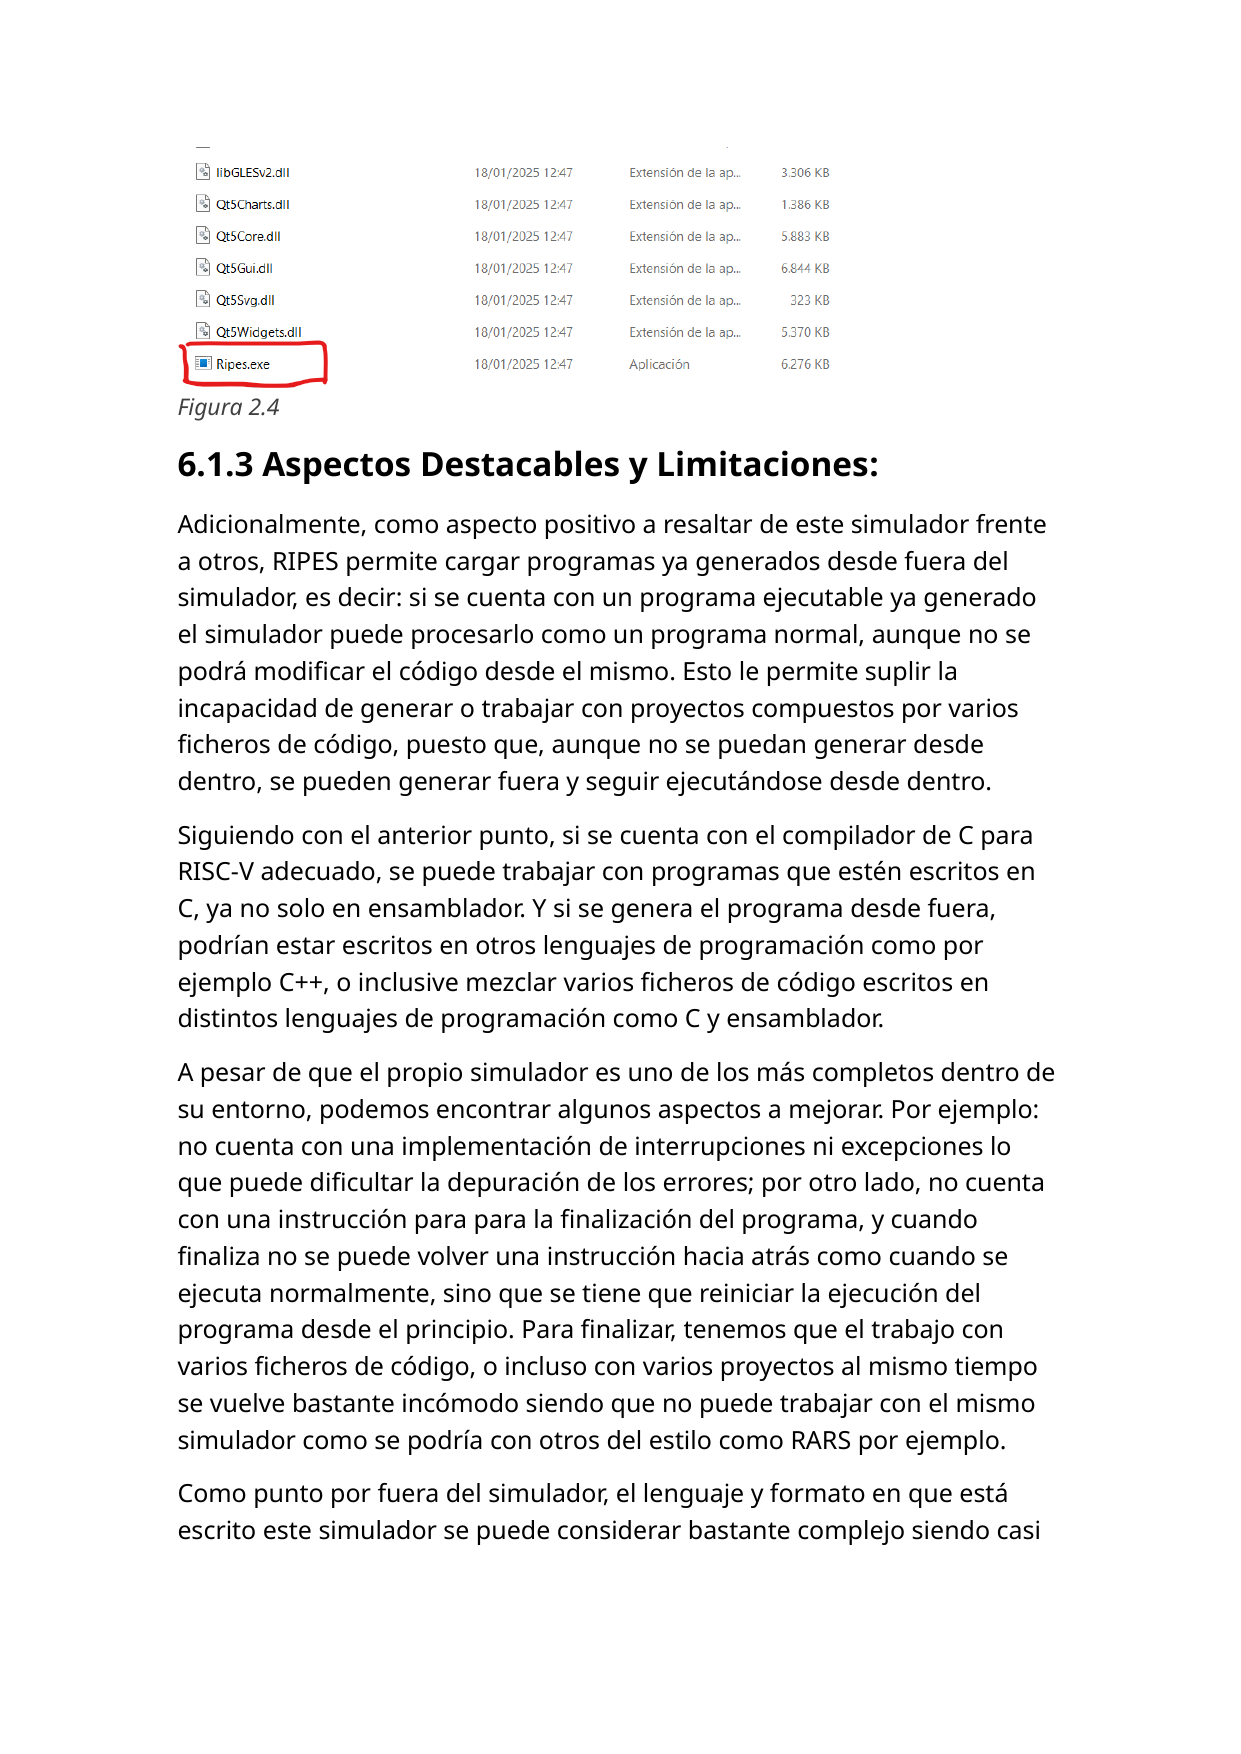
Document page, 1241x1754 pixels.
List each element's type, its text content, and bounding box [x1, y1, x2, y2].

picture [177, 147, 858, 388]
text A pesar de que el propio simulador es uno de los más completos dentro de su entorno, podemos encontrar algunos aspectos a mejorar. Por ejemplo: no cuenta con una implementación de interrupciones ni excepciones lo que puede dificultar la depuración de los errores; por otro lado, no cuenta con una instrucción para para la finalización del programa, y cuando finaliza no se puede volver una instrucción hacia atrás como cuando se ejecuta normalmente, sino que se tiene que reiniciar la ejecución del programa desde el principio. Para finalizar, tenemos que el trabajo con varios ficheros de código, o incluso con varios proyectos al mismo tiempo se vuelve bastante incómodo siendo que no puede trabajar con el mismo simulador como se podría con otros del estilo como RARS por ejemplo. [177, 1054, 1063, 1456]
text Adicionalmente, como aspecto positivo a resaltar de este simulador frente a otros, RIPES permite cargar programas ya generados desde fuera del simulador, es decir: si se cuenta con un programa ejecutable ya generado el simulador puede procesarlo como un programa normal, aunque no se podrá modificar el código desde el mismo. Esto le permite suplir la incapacidad de generar o trabajar con proyectos compuestos por varios ficheros de código, puesto que, aunque no se puedan generar desde dentro, se pueden generar fuera y seguir ejecutándose desde dentro. [177, 506, 1063, 798]
text 6.1.3 Aspectos Destacables y Limitaciones: [177, 441, 1063, 486]
text Siguiendo con el anterior punto, si se cuenta con el compilador de C para RISC-V adecuado, se puede trabajar con programas que estén escritos en C, ya no solo en ensamblador. Y si se genera el programa desde fuera, podrían estar escritos en otros lenguajes de programación como por ejemplo C++, o inclusive mezclar varios ficheros de código escritos en distintos lenguajes de programación como C y ensamblador. [177, 817, 1063, 1035]
